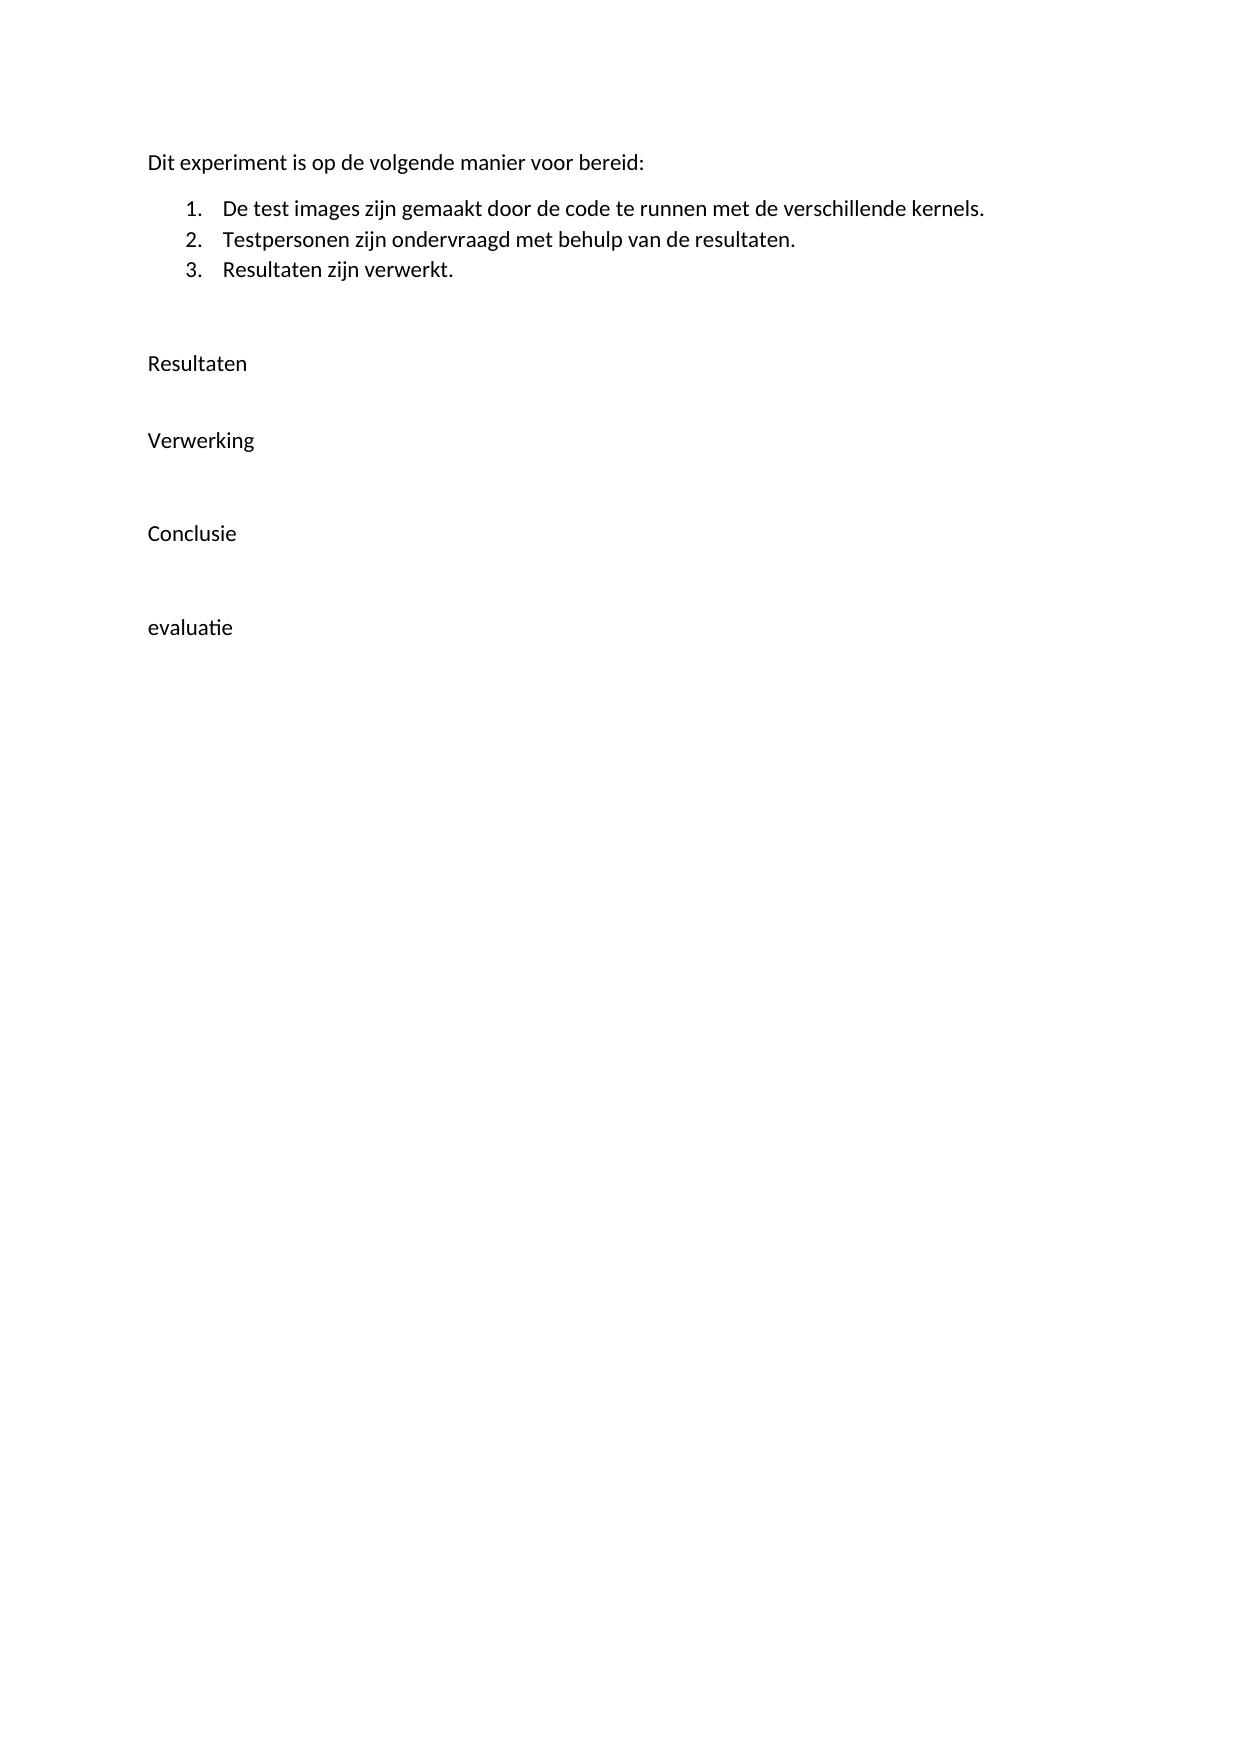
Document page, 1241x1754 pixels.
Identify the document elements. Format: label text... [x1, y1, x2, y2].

text Resultaten [148, 349, 1093, 407]
text Dit experiment is op de volgende manier voor bereid: [148, 148, 1093, 176]
list Resultaten zijn verwerkt. [185, 255, 1093, 283]
list Testpersonen zijn ondervraagd met behulp van de resultaten. [185, 225, 1093, 253]
text Conclusie [148, 519, 1093, 547]
text evaluatie [148, 613, 1093, 641]
list De test images zijn gemaakt door de code te runnen met de verschillende kernels. [185, 194, 1093, 222]
text Verwerking [148, 426, 1093, 454]
